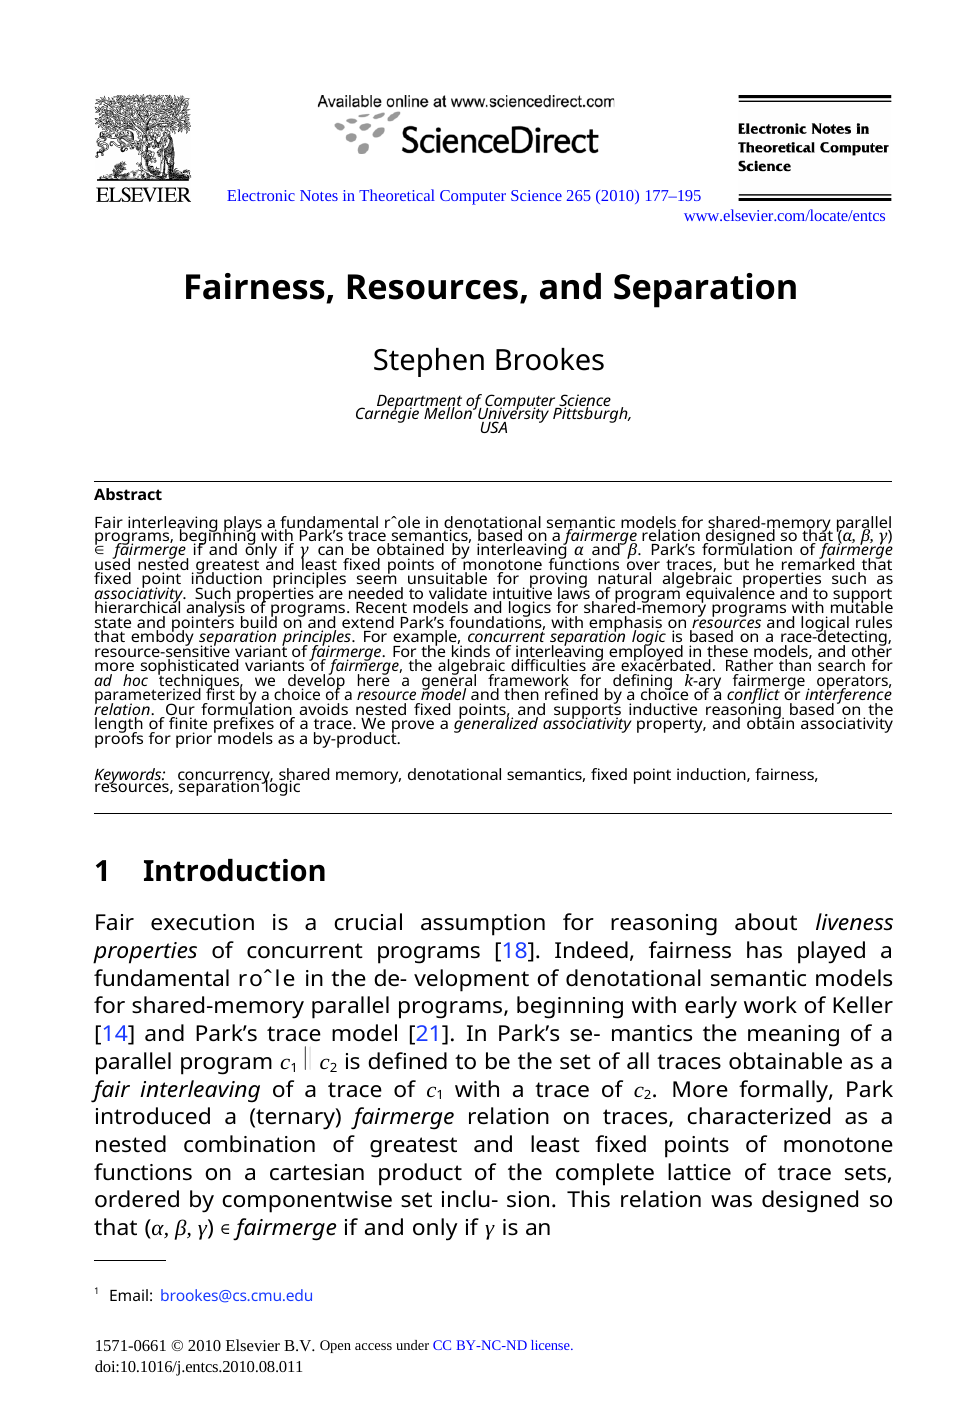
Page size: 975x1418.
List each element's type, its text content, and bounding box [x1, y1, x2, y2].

picture [304, 1046, 311, 1070]
picture [94, 94, 192, 202]
title Fairness, Resources, and Separation [137, 263, 844, 309]
text Abstract [94, 483, 910, 505]
text www.elsevier.com/locate/entcs [683, 206, 910, 225]
text Stephen Brookes [133, 339, 844, 379]
text Fair interleaving plays a fundamental rˆole in denotational semantic models for shared-memory parallel programs, beginning with Park’s trace semantics, based on a fairmerge relation designed so that (α, β, γ) ∈ fairmerge if and only if γ can be obtained by interleaving α and β. Park’s formulation of fairmerge used nested greatest and least fixed points of monotone functions over traces, but he remarked that fixed point induction principles seem unsuitable for proving natural algebraic properties such as associativity. Such properties are needed to validate intuitive laws of program equivalence and to support hierarchical analysis of programs. Recent models and logics for shared-memory programs with mutable state and pointers build on and extend Park’s foundations, with emphasis on resources and logical rules that embody separation principles. For example, concurrent separation logic is based on a race-detecting, resource-sensitive variant of fairmerge. For the kinds of interleaving employed in these models, and other more sophisticated variants of fairmerge, the algebraic difficulties are exacerbated. Rather than search for ad hoc techniques, we develop here a general framework for defining k-ary fairmerge operators, parameterized first by a choice of a resource model and then refined by a choice of a conflict or interference relation. Our formulation avoids nested fixed points, and supports inductive reasoning based on the length of finite prefixes of a trace. We prove a generalized associativity property, and obtain associativity proofs for prior models as a by-product. [94, 517, 893, 749]
subtitle Introduction [94, 851, 910, 890]
picture [738, 95, 892, 201]
picture [317, 95, 615, 154]
text Department of Computer Science Carnegie Mellon University Pittsburgh, USA [348, 395, 639, 438]
text Keywords: concurrency, shared memory, denotational semantics, fixed point induction, fairness, resources, separation logic [94, 768, 864, 797]
text Fair execution is a crucial assumption for reasoning about liveness properties of concurrent programs [18]. Indeed, fairness has played a fundamental roˆle in the de- velopment of denotational semantic models for shared-memory parallel programs, beginning with early work of Keller [14] and Park’s trace model [21]. In Park’s se- mantics the meaning of a parallel program c1 c2 is defined to be the set of all traces obtainable as a fair interleaving of a trace of c1 with a trace of c2. More formally, Park introduced a (ternary) fairmerge relation on traces, characterized as a nested combination of greatest and least fixed points of monotone functions on a cartesian product of the complete lattice of trace sets, ordered by componentwise set inclu- sion. This relation was designed so that (α, β, γ) ∈ fairmerge if and only if γ is an [94, 909, 893, 1241]
text Electronic Notes in Theoretical Computer Science 265 (2010) 177–195 [227, 186, 910, 205]
text doi:10.1016/j.entcs.2010.08.011 [94, 1357, 910, 1376]
text 1571-0661 © 2010 Elsevier B.V. Open access under CC BY-NC-ND license. [94, 1336, 910, 1355]
text 1 Email: brookes@cs.cmu.edu [94, 1284, 910, 1306]
